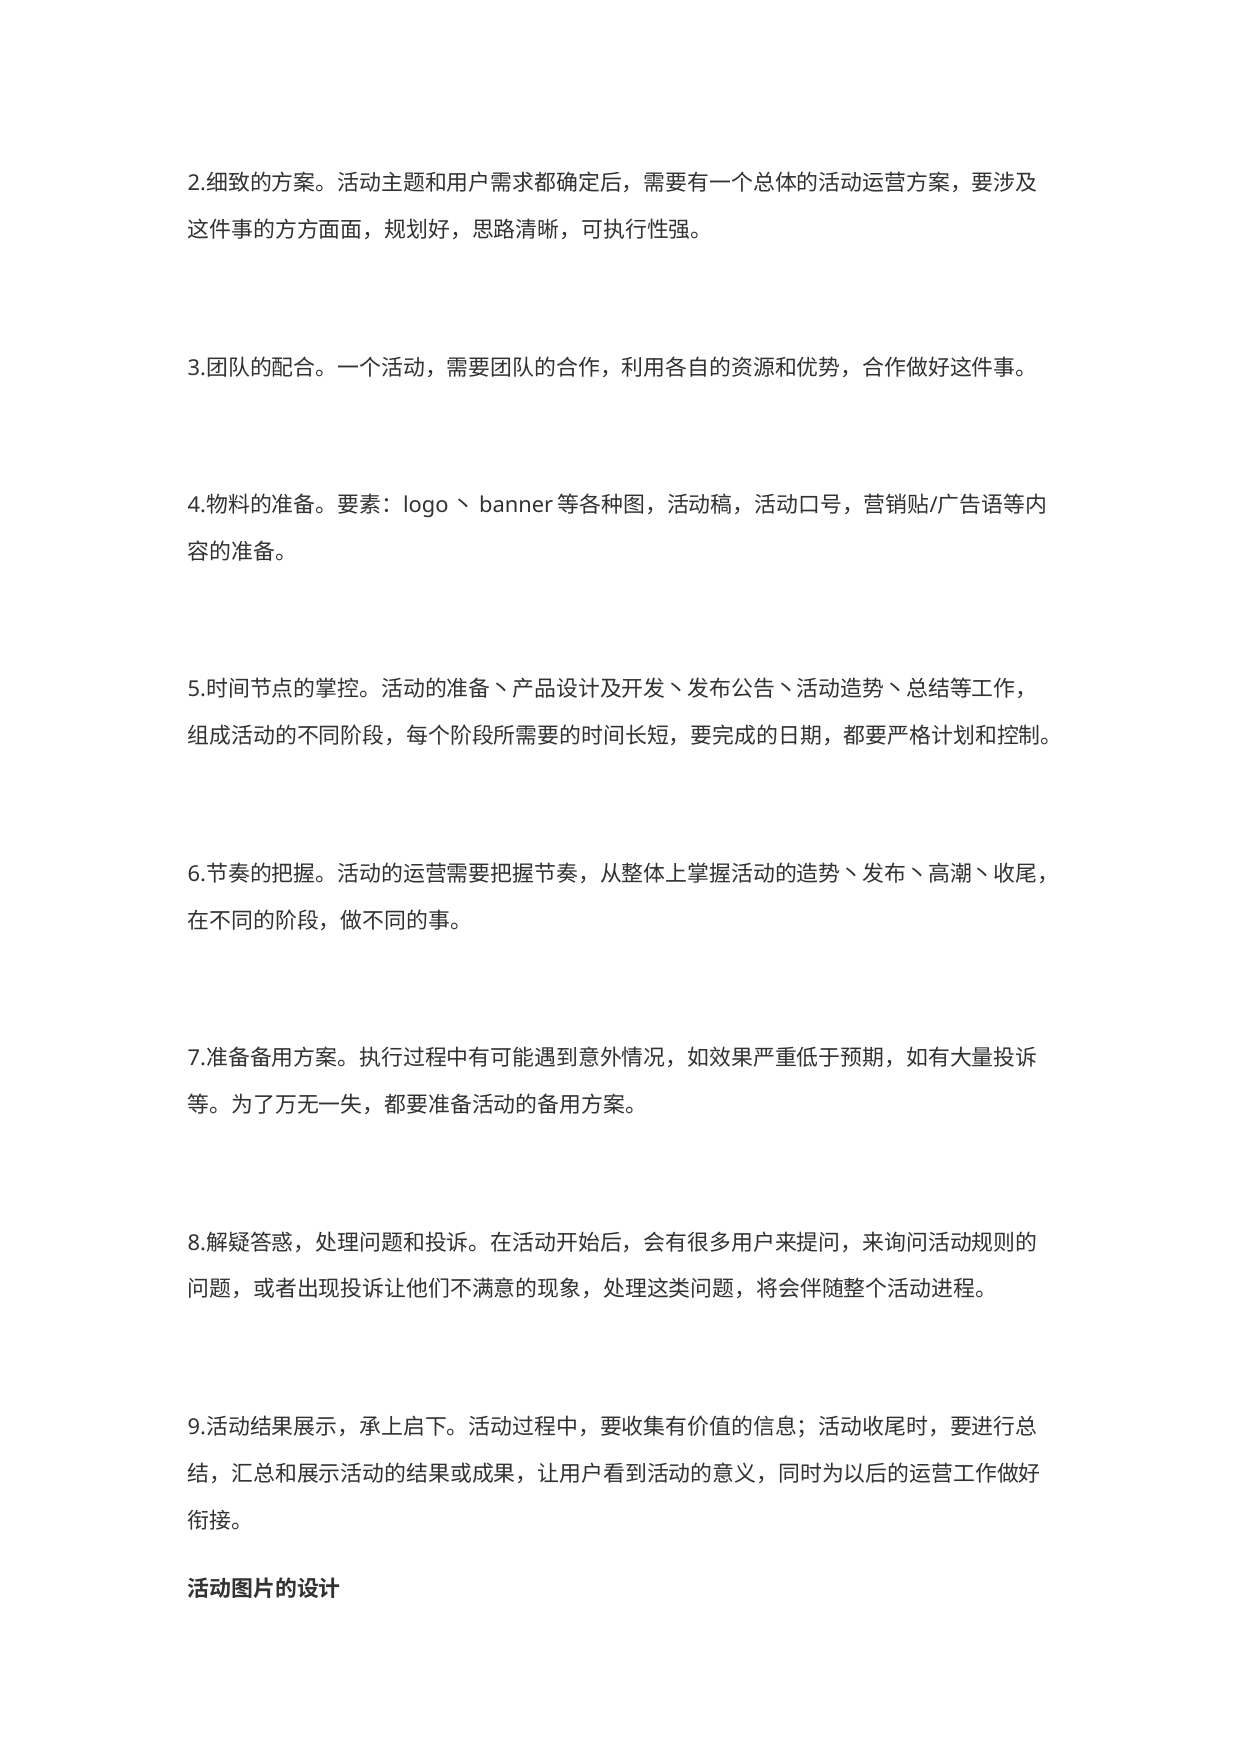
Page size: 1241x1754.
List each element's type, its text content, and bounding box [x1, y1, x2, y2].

text 2.细致的方案。活动主题和用户需求都确定后，需要有一个总体的活动运营方案，要涉及这件事的方方面面，规划好，思路清晰，可执行性强。 [187, 150, 1053, 244]
text 6.节奏的把握。活动的运营需要把握节奏，从整体上掌握活动的造势丶发布丶高潮丶收尾，在不同的阶段，做不同的事。 [187, 841, 1053, 934]
text 3.团队的配合。一个活动，需要团队的合作，利用各自的资源和优势，合作做好这件事。 [187, 334, 1053, 381]
text 8.解疑答惑，处理问题和投诉。在活动开始后，会有很多用户来提问，来询问活动规则的问题，或者出现投诉让他们不满意的现象，处理这类问题，将会伴随整个活动进程。 [187, 1209, 1053, 1303]
text 9.活动结果展示，承上启下。活动过程中，要收集有价值的信息；活动收尾时，要进行总结，汇总和展示活动的结果或成果，让用户看到活动的意义，同时为以后的运营工作做好衔接。 [187, 1394, 1053, 1534]
text 4.物料的准备。要素：logo丶banner等各种图，活动稿，活动口号，营销贴/广告语等内容的准备。 [187, 472, 1053, 566]
text 活动图片的设计 [187, 1556, 1053, 1603]
text 7.准备备用方案。执行过程中有可能遇到意外情况，如效果严重低于预期，如有大量投诉等。为了万无一失，都要准备活动的备用方案。 [187, 1025, 1053, 1119]
text 5.时间节点的掌控。活动的准备丶产品设计及开发丶发布公告丶活动造势丶总结等工作，组成活动的不同阶段，每个阶段所需要的时间长短，要完成的日期，都要严格计划和控制。 [187, 656, 1053, 750]
